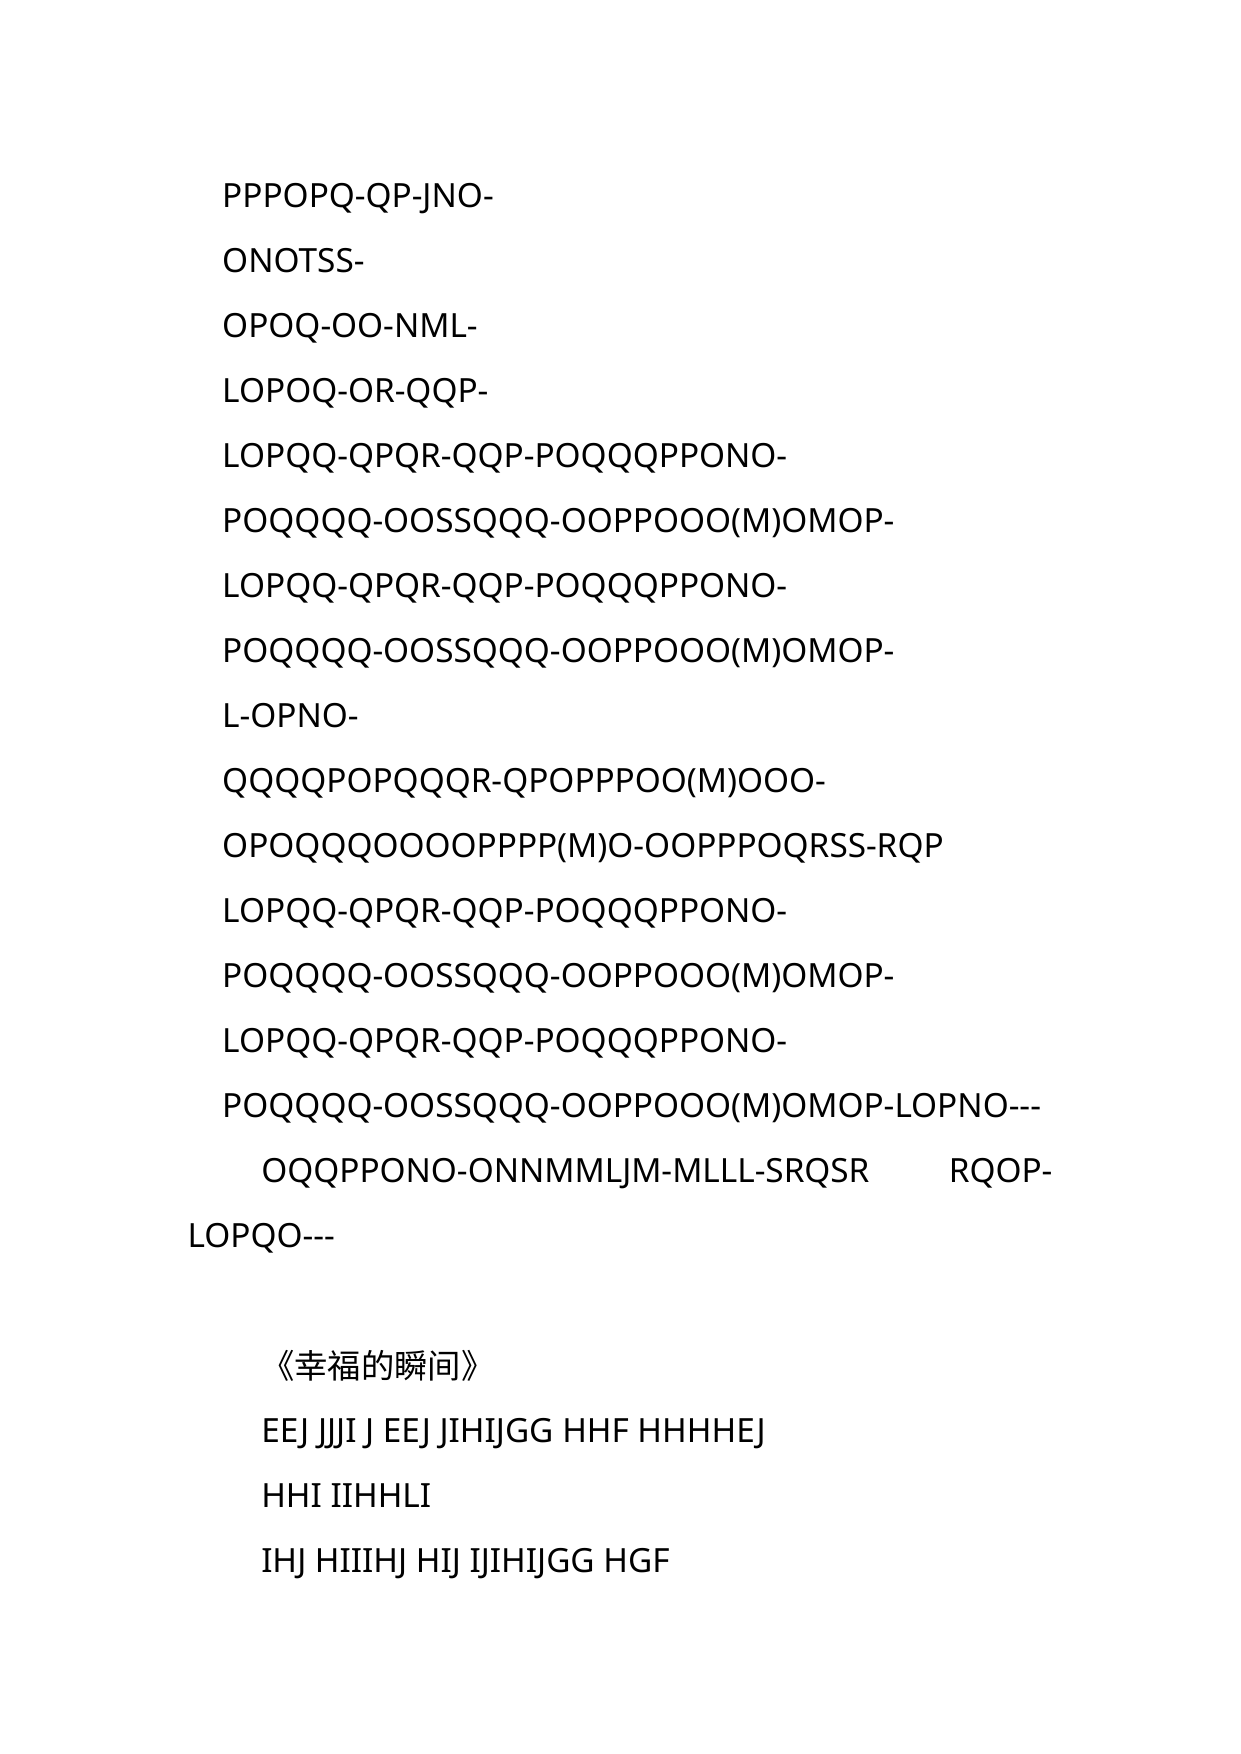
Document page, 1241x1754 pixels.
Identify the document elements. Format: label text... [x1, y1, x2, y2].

text EEJ JJJI J EEJ JIHIJGG HHF HHHHEJ [187, 1397, 1053, 1462]
text PPPOPQ-QP-JNO- [187, 162, 1053, 227]
text OPOQQQOOOOPPPP(M)O-OOPPPOQRSS-RQP [187, 812, 1053, 877]
text QQQQPOPQQQR-QPOPPPOO(M)OOO- [187, 747, 1053, 812]
text OQQPPONO-ONNMMLJM-MLLL-SRQSR RQOP-LOPQO--- [187, 1137, 1053, 1267]
text OPOQ-OO-NML- [187, 292, 1053, 357]
text LOPQQ-QPQR-QQP-POQQQPPONO- [187, 422, 1053, 487]
text LOPQQ-QPQR-QQP-POQQQPPONO- [187, 1007, 1053, 1072]
text HHI IIHHLI [187, 1462, 1053, 1527]
text LOPQQ-QPQR-QQP-POQQQPPONO- [187, 877, 1053, 942]
text 《幸福的瞬间》 [187, 1332, 1053, 1397]
text LOPQQ-QPQR-QQP-POQQQPPONO- [187, 552, 1053, 617]
text L-OPNO- [187, 682, 1053, 747]
text LOPOQ-OR-QQP- [187, 357, 1053, 422]
text IHJ HIIIHJ HIJ IJIHIJGG HGF [187, 1527, 1053, 1592]
text POQQQQ-OOSSQQQ-OOPPOOO(M)OMOP-LOPNO--- [187, 1072, 1053, 1137]
text POQQQQ-OOSSQQQ-OOPPOOO(M)OMOP- [187, 487, 1053, 552]
text POQQQQ-OOSSQQQ-OOPPOOO(M)OMOP- [187, 617, 1053, 682]
text POQQQQ-OOSSQQQ-OOPPOOO(M)OMOP- [187, 942, 1053, 1007]
text ONOTSS- [187, 227, 1053, 292]
